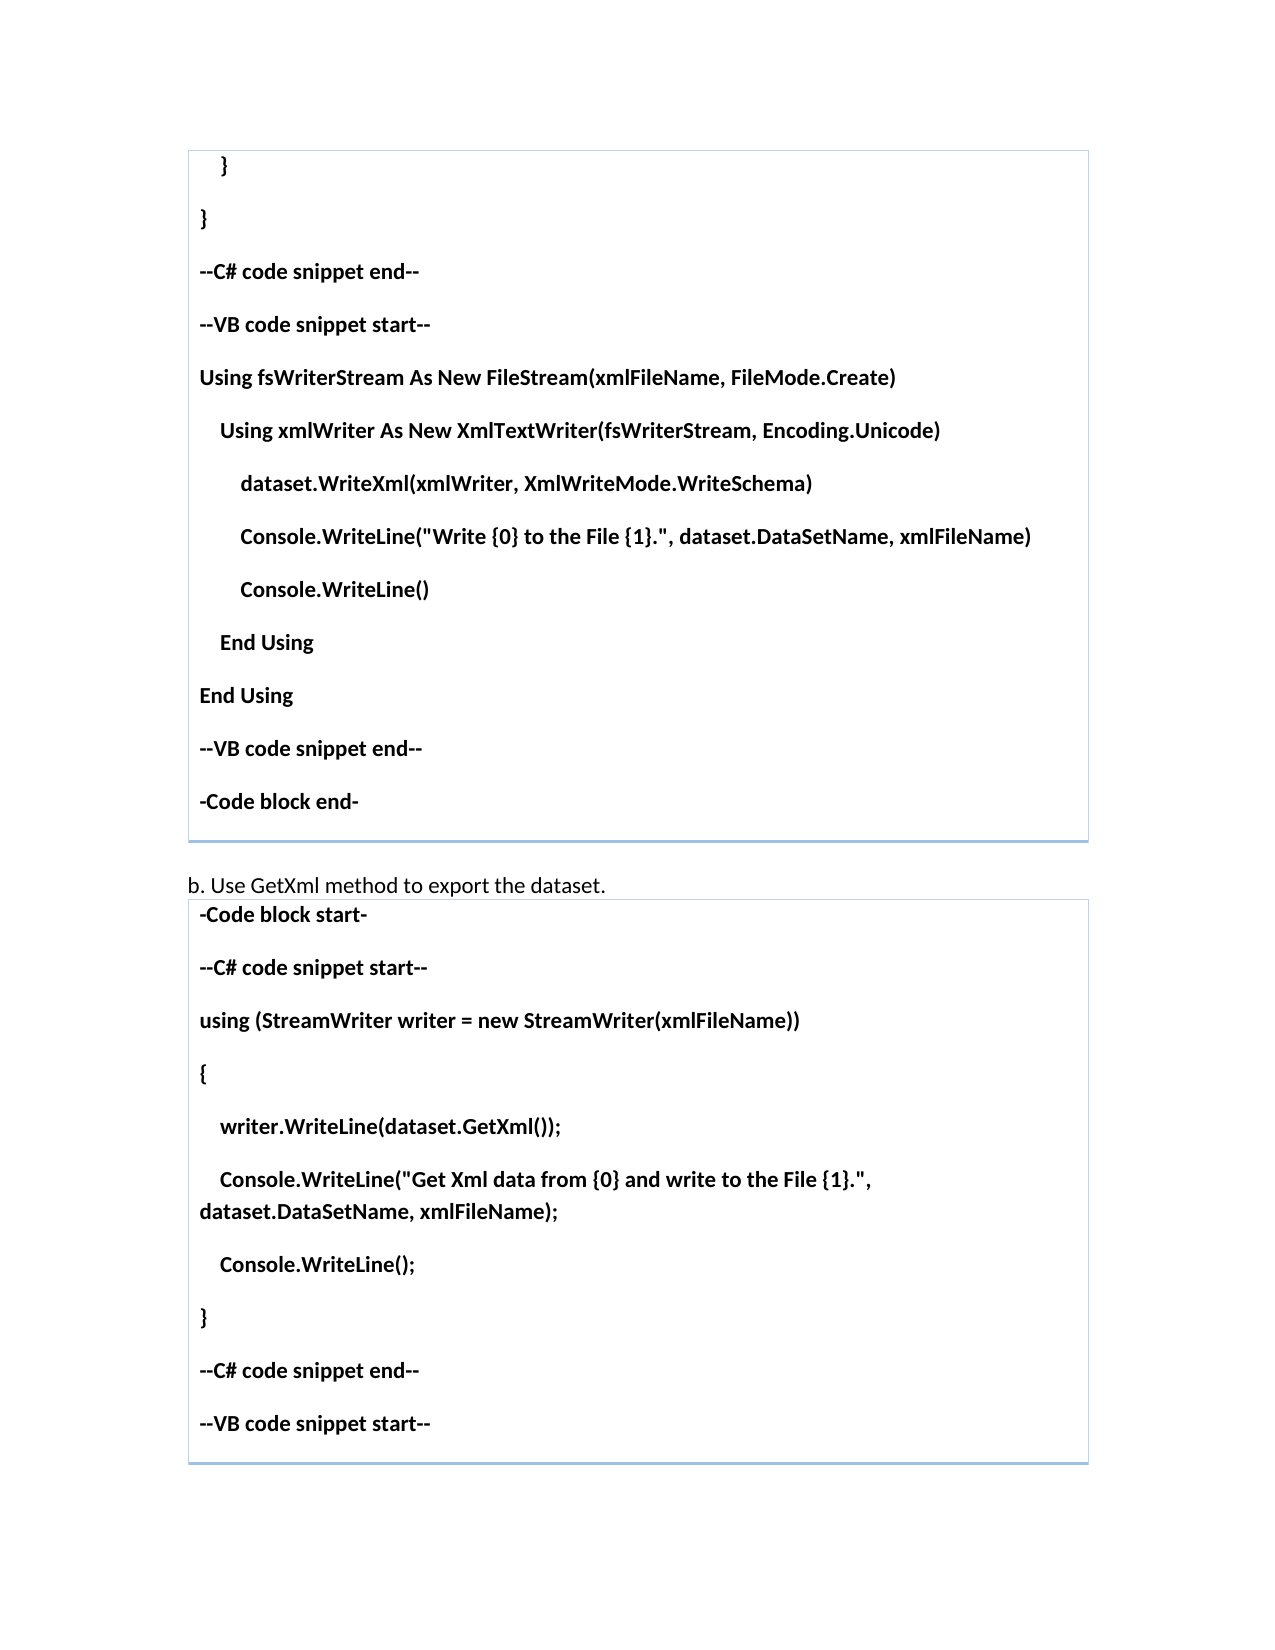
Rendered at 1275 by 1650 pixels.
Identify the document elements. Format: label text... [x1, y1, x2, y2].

text b. Use GetXml method to export the dataset. [187, 871, 1087, 899]
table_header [189, 151, 1088, 840]
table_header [189, 900, 1088, 1462]
